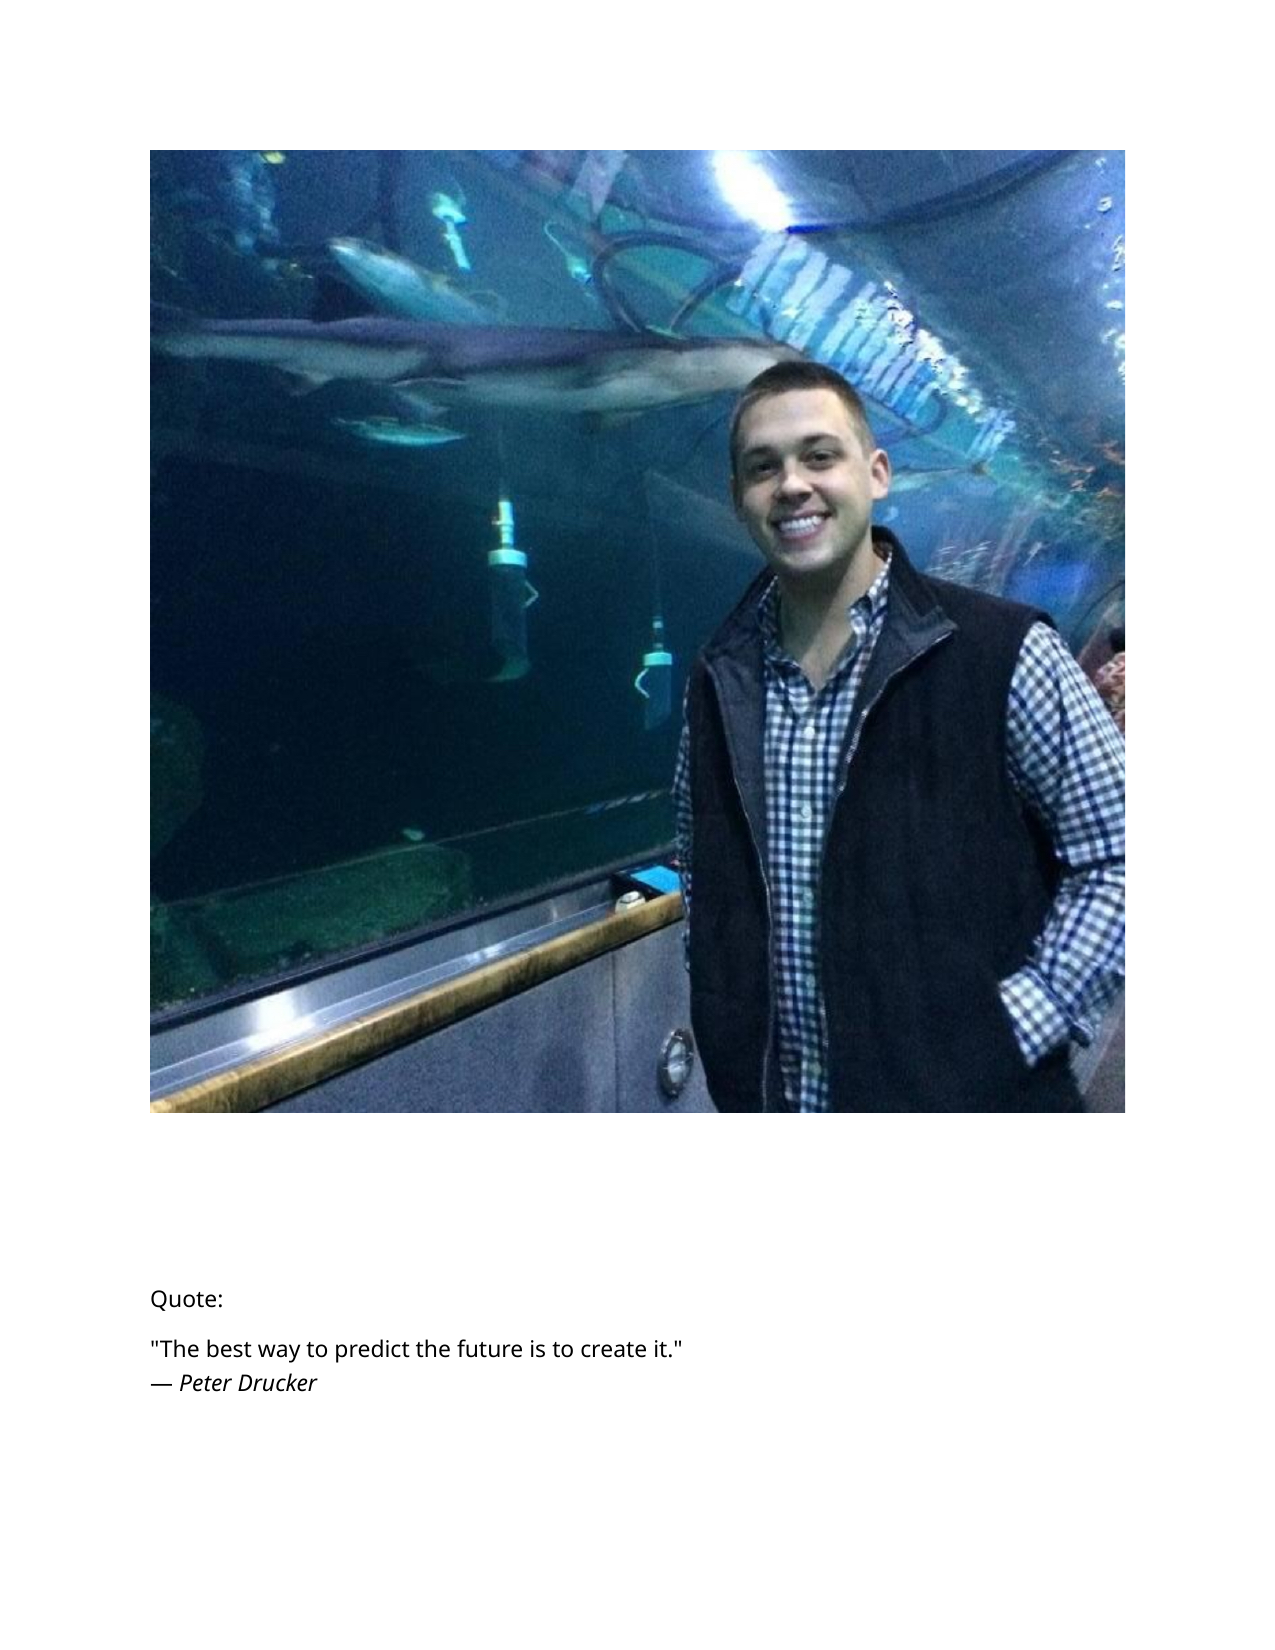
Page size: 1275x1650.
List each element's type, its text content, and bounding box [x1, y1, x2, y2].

text "The best way to predict the future is to create it." — Peter Drucker [150, 1333, 1125, 1398]
picture [150, 150, 1125, 1113]
text Quote: [150, 1283, 1125, 1314]
